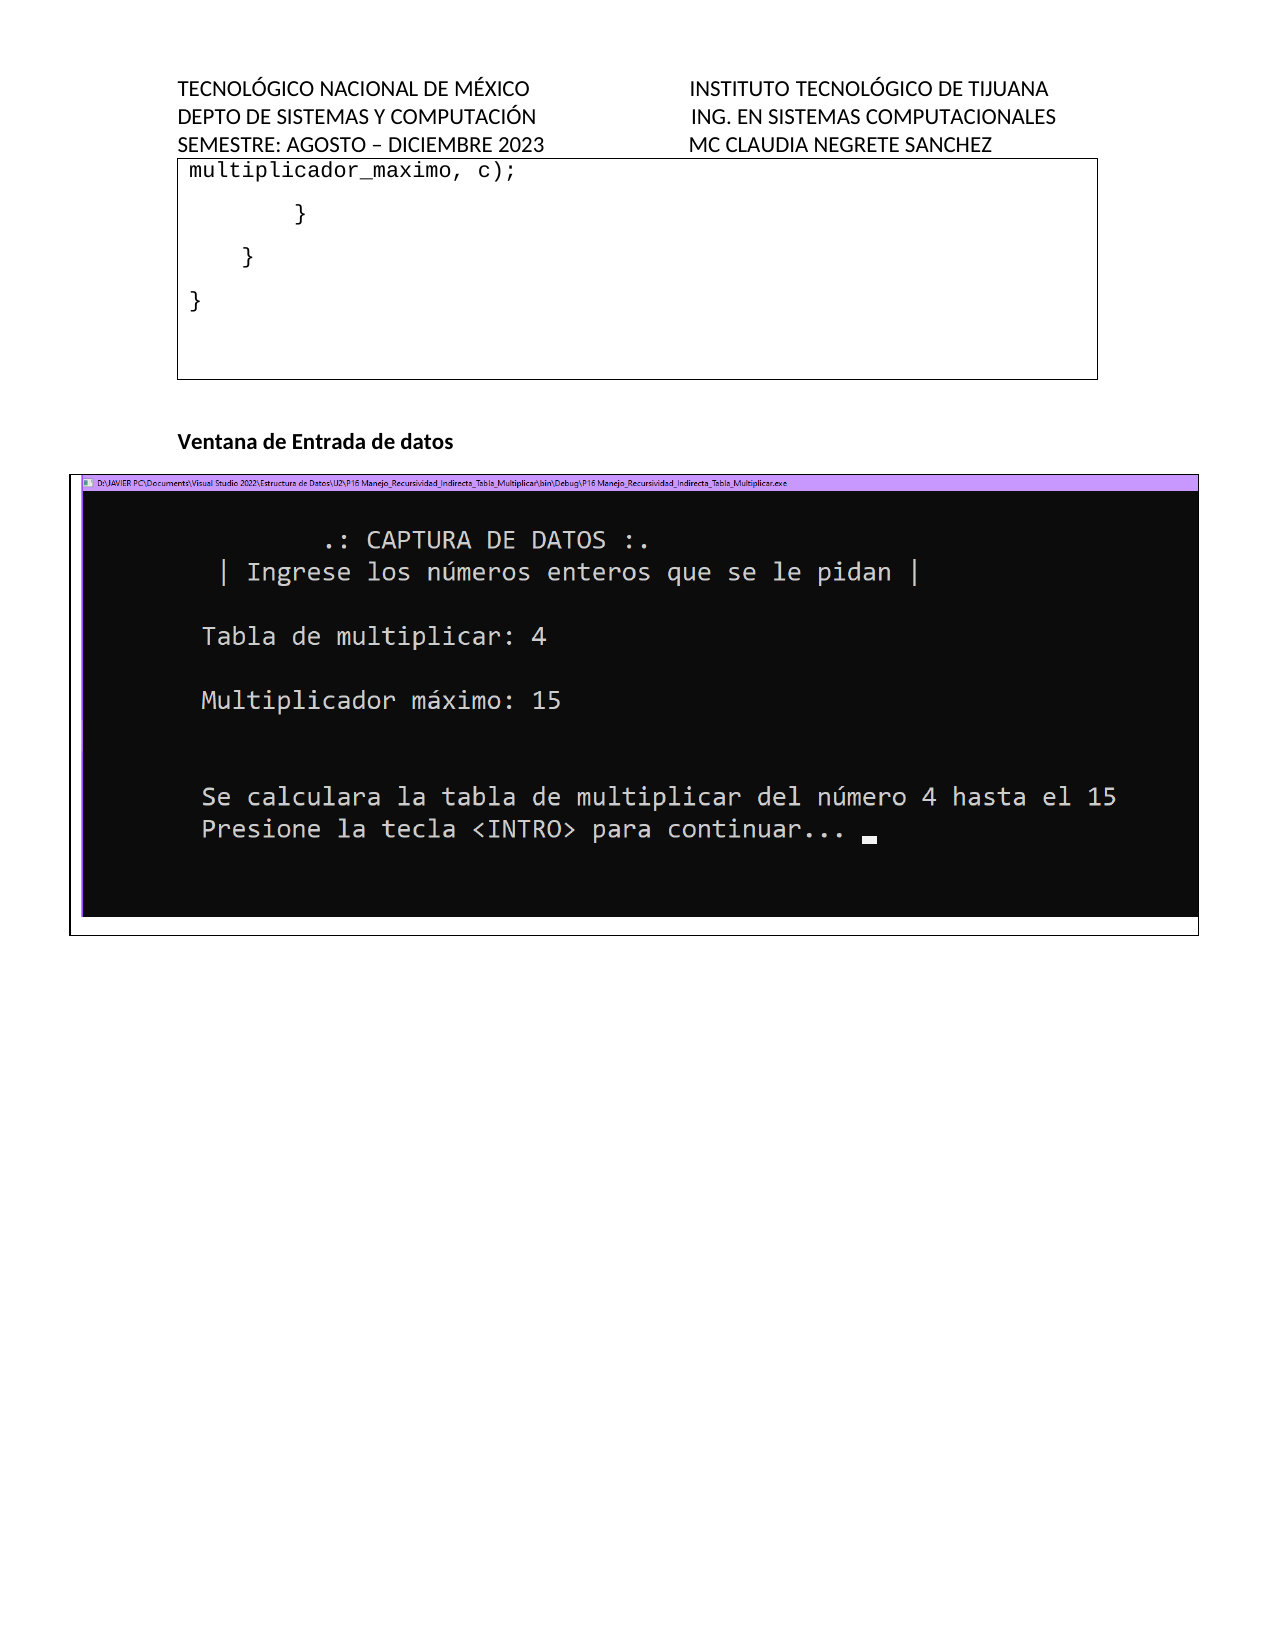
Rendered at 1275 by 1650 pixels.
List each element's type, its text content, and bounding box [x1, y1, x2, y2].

picture [81, 475, 1198, 917]
text Ventana de Entrada de datos [177, 427, 1098, 455]
table_header [71, 475, 1198, 935]
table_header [178, 159, 1097, 379]
